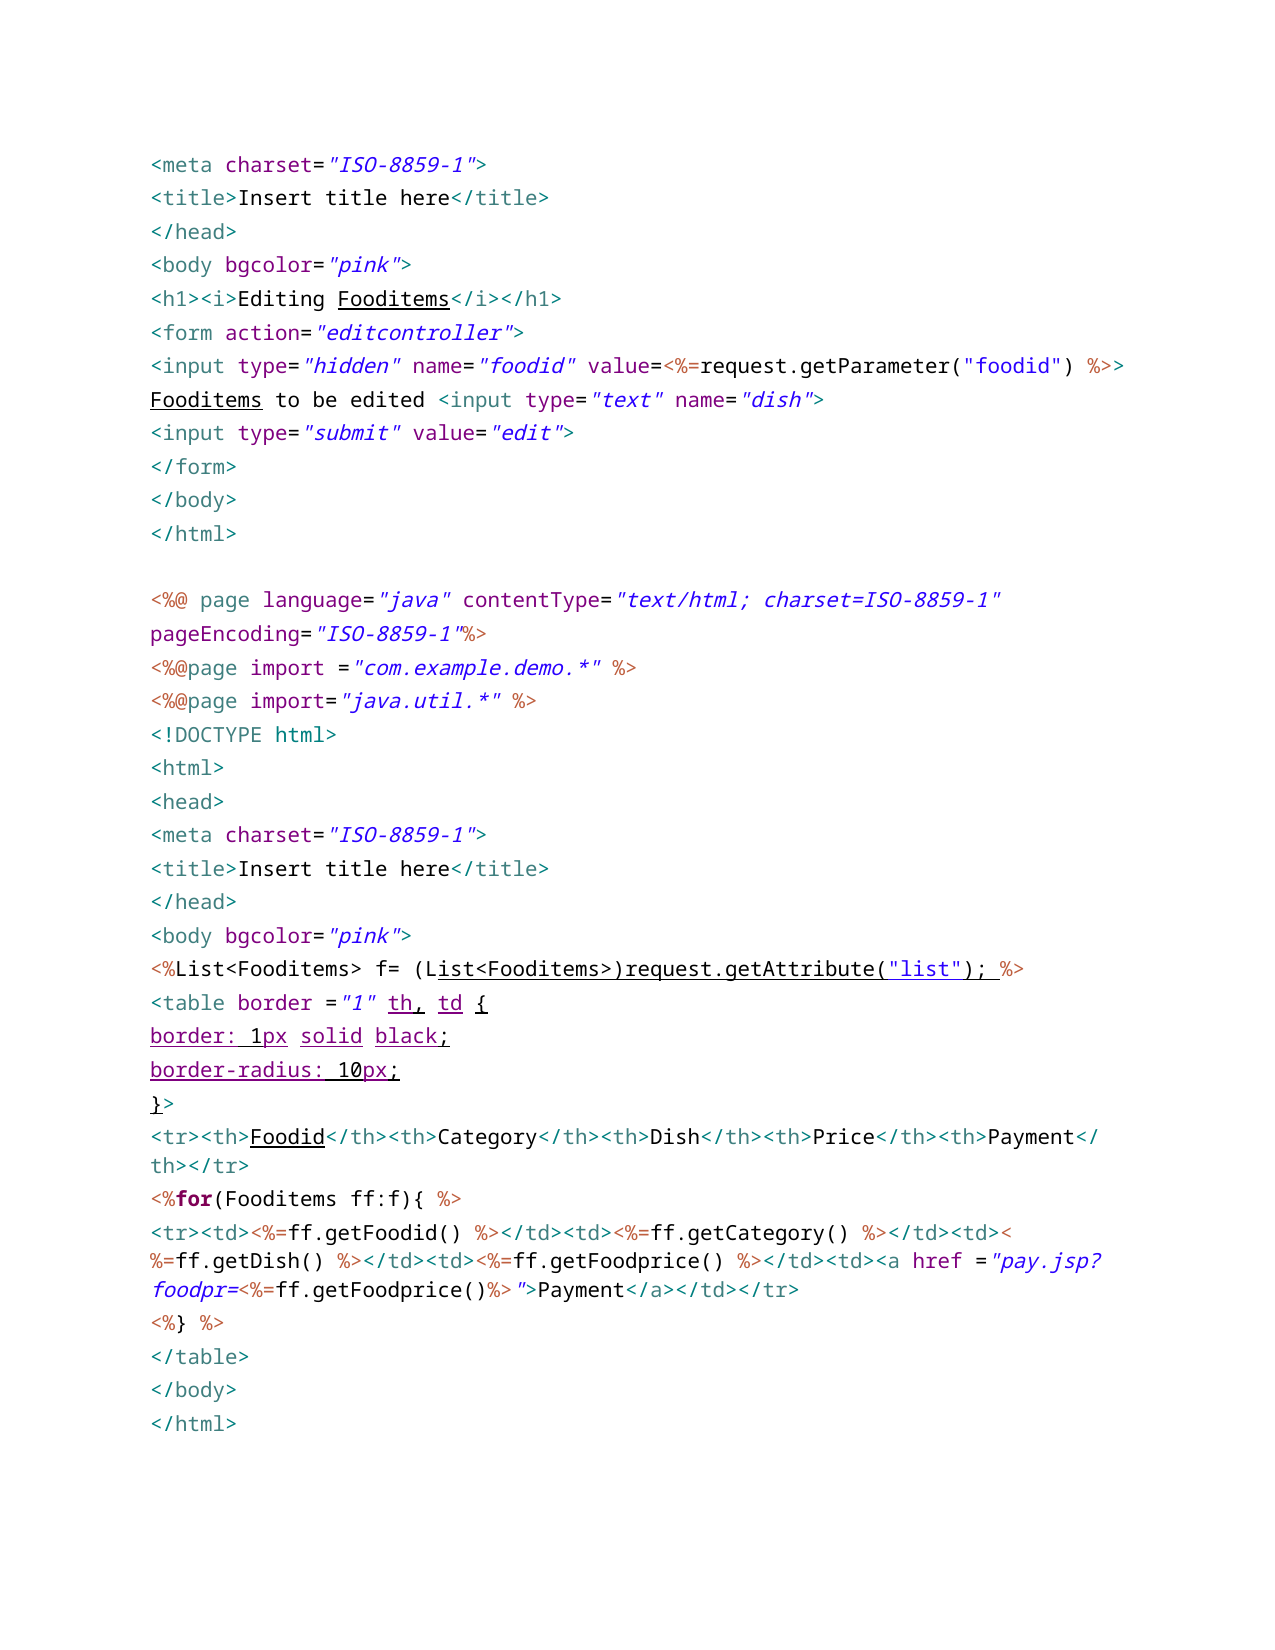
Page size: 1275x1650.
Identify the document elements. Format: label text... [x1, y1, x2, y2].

text <form action="editcontroller"> [150, 318, 1125, 346]
text </head> [150, 887, 1125, 916]
text <%for(Fooditems ff:f){ %> [150, 1184, 1125, 1213]
text <title>Insert title here</title> [150, 854, 1125, 882]
text <!DOCTYPE html> [150, 720, 1125, 748]
text </html> [150, 519, 1125, 547]
text <tr><th>Foodid</th><th>Category</th><th>Dish</th><th>Price</th><th>Payment</th></tr> [150, 1122, 1125, 1179]
text <input type="submit" value="edit"> [150, 418, 1125, 447]
text <head> [150, 787, 1125, 815]
text <%@page import ="com.example.demo.*" %> [150, 653, 1125, 681]
text <input type="hidden" name="foodid" value=<%=request.getParameter("foodid") %>> [150, 351, 1125, 380]
text </body> [150, 1375, 1125, 1404]
text border-radius: 10px; [150, 1055, 1125, 1084]
text </table> [150, 1342, 1125, 1370]
text <tr><td><%=ff.getFoodid() %></td><td><%=ff.getCategory() %></td><td><%=ff.getDish() %></td><td><%=ff.getFoodprice() %></td><td><a href ="pay.jsp?foodpr=<%=ff.getFoodprice()%>">Payment</a></td></tr> [150, 1218, 1125, 1303]
text <meta charset="ISO-8859-1"> [150, 150, 1125, 178]
text <meta charset="ISO-8859-1"> [150, 820, 1125, 849]
text <h1><i>Editing Fooditems</i></h1> [150, 284, 1125, 313]
text <%} %> [150, 1308, 1125, 1337]
text </body> [150, 485, 1125, 514]
text <%@ page language="java" contentType="text/html; charset=ISO-8859-1" [150, 586, 1125, 614]
text </form> [150, 452, 1125, 480]
text <%List<Fooditems> f= (List<Fooditems>)request.getAttribute("list"); %> [150, 954, 1125, 983]
text <html> [150, 753, 1125, 782]
text <%@page import="java.util.*" %> [150, 686, 1125, 715]
text <body bgcolor="pink"> [150, 251, 1125, 279]
text border: 1px solid black; [150, 1022, 1125, 1050]
text Fooditems to be edited <input type="text" name="dish"> [150, 385, 1125, 413]
text <table border ="1" th, td { [150, 988, 1125, 1017]
text pageEncoding="ISO-8859-1"%> [150, 619, 1125, 648]
text </html> [150, 1409, 1125, 1437]
text <body bgcolor="pink"> [150, 921, 1125, 949]
text </head> [150, 217, 1125, 246]
text }> [150, 1089, 1125, 1117]
text <title>Insert title here</title> [150, 183, 1125, 212]
